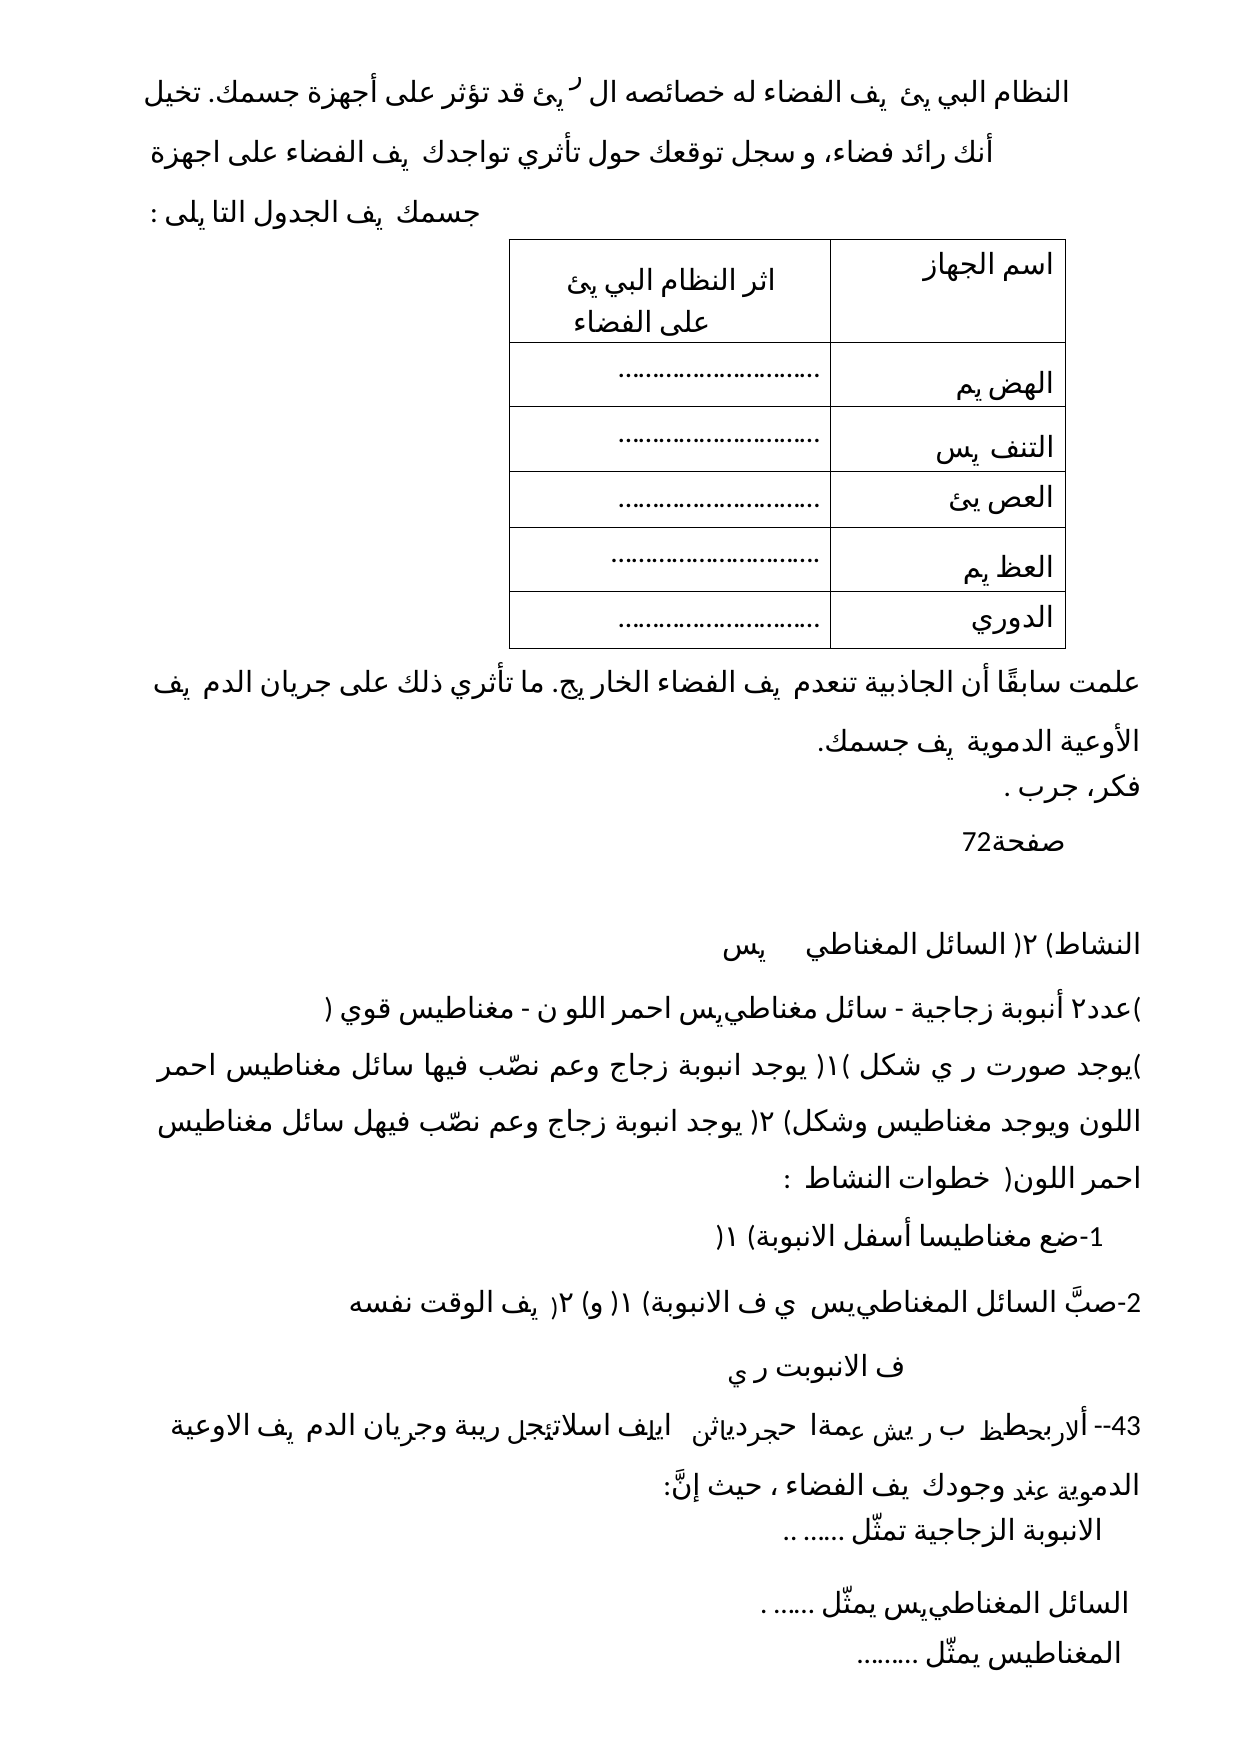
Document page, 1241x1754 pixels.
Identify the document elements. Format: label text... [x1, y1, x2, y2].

text 1-ضع مغناطيسا أسفل الانبوبة) ١( [82, 1218, 1103, 1254]
text ف الانبوبت ر ي [478, 1333, 1141, 1388]
table_cell العص يئ [831, 472, 1065, 527]
table_header اسم الجهاز [831, 240, 1065, 342]
text صفحة72 [82, 823, 1065, 859]
table_cell ………………………… [510, 343, 830, 406]
text فكر، جرب . [82, 768, 1141, 804]
text النظام البي يئ يف الفضاء له خصائصه ال ر يئ قد تؤثر على أجهزة جسمك. تخيل أنك رائد فضاء، و سجل توقعك حول تأثري تواجدك يف الفضاء على اجهزة جسمك يف الجدول التا يلى : [143, 59, 1073, 233]
text المغناطيس يمثّل ……… [76, 1636, 1141, 1671]
table_cell الهض يم [831, 343, 1065, 406]
text )عدد٢ أنبوبة زجاجية - سائل مغناطي يس احمر اللو ن - مغناطيس قوي ( [76, 975, 1141, 1029]
table_cell التنف يس [831, 407, 1065, 471]
table_cell …………………………. [510, 528, 830, 591]
table_cell العظ يم [831, 528, 1065, 591]
text السائل المغناطي يس يمثّل …… . [76, 1569, 1141, 1624]
text )يوجد صورت ر ي شكل )١( يوجد انبوبة زجاج وعم نصّب فيها سائل مغناطيس احمر اللون ويوجد مغناطيس وشكل) ٢( يوجد انبوبة زجاج وعم نصّب فيهل سائل مغناطيس احمر اللون( خطوات النشاط : [157, 1047, 1142, 1196]
text علمت سابقًا أن الجاذبية تنعدم يف الفضاء الخار يج. ما تأثري ذلك على جريان الدم يف الأوعية الدموية يف جسمك. [82, 648, 1141, 763]
text النشاط) ٢( السائل المغناطي يس [76, 911, 1141, 965]
table_cell ………………………… [510, 472, 830, 527]
table_header اثر النظام البي يئ على الفضاء [510, 240, 830, 342]
table_cell الدوري [831, 592, 1065, 647]
table_cell ………………………… [510, 592, 830, 647]
text الانبوبة الزجاجية تمثّل …… .. [82, 1512, 1103, 1547]
text 2-صبَّ السائل المغناطي يس ي ف الانبوبة) ١( و) ٢( يف الوقت نفسه [76, 1268, 1141, 1323]
table_cell ………………………… [510, 407, 830, 471]
text 43-- ألاربحطظ ب ر يش عمةا حجردياثن ايلف اسلاتئجل ريبة وجريان الدم يف الاوعية الدموية عند وجودك يف الفضاء ، حيث إنَّ: [82, 1392, 1141, 1506]
